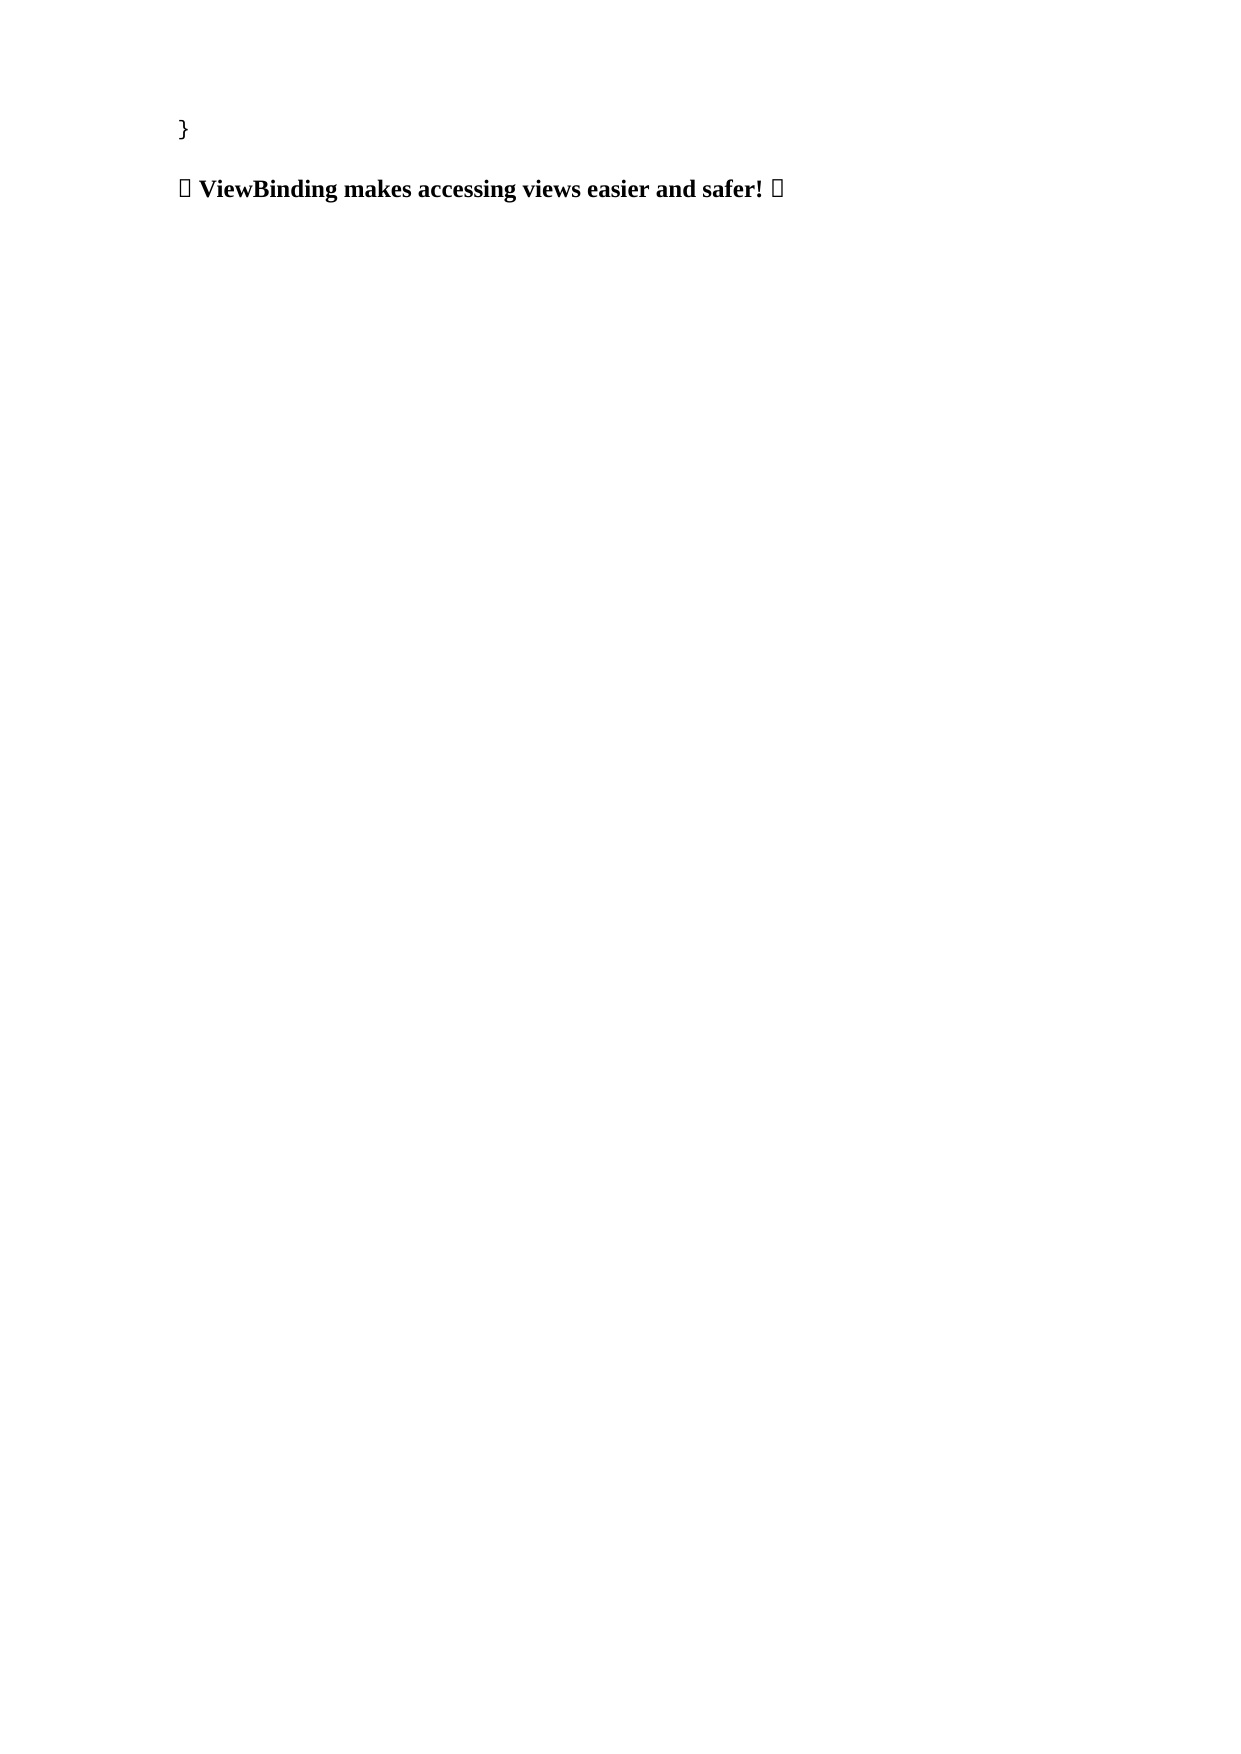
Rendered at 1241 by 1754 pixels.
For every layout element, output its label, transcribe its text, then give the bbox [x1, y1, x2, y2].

text 📌 ViewBinding makes accessing views easier and safer! 🚀 [177, 171, 1152, 205]
text } [177, 118, 1152, 142]
